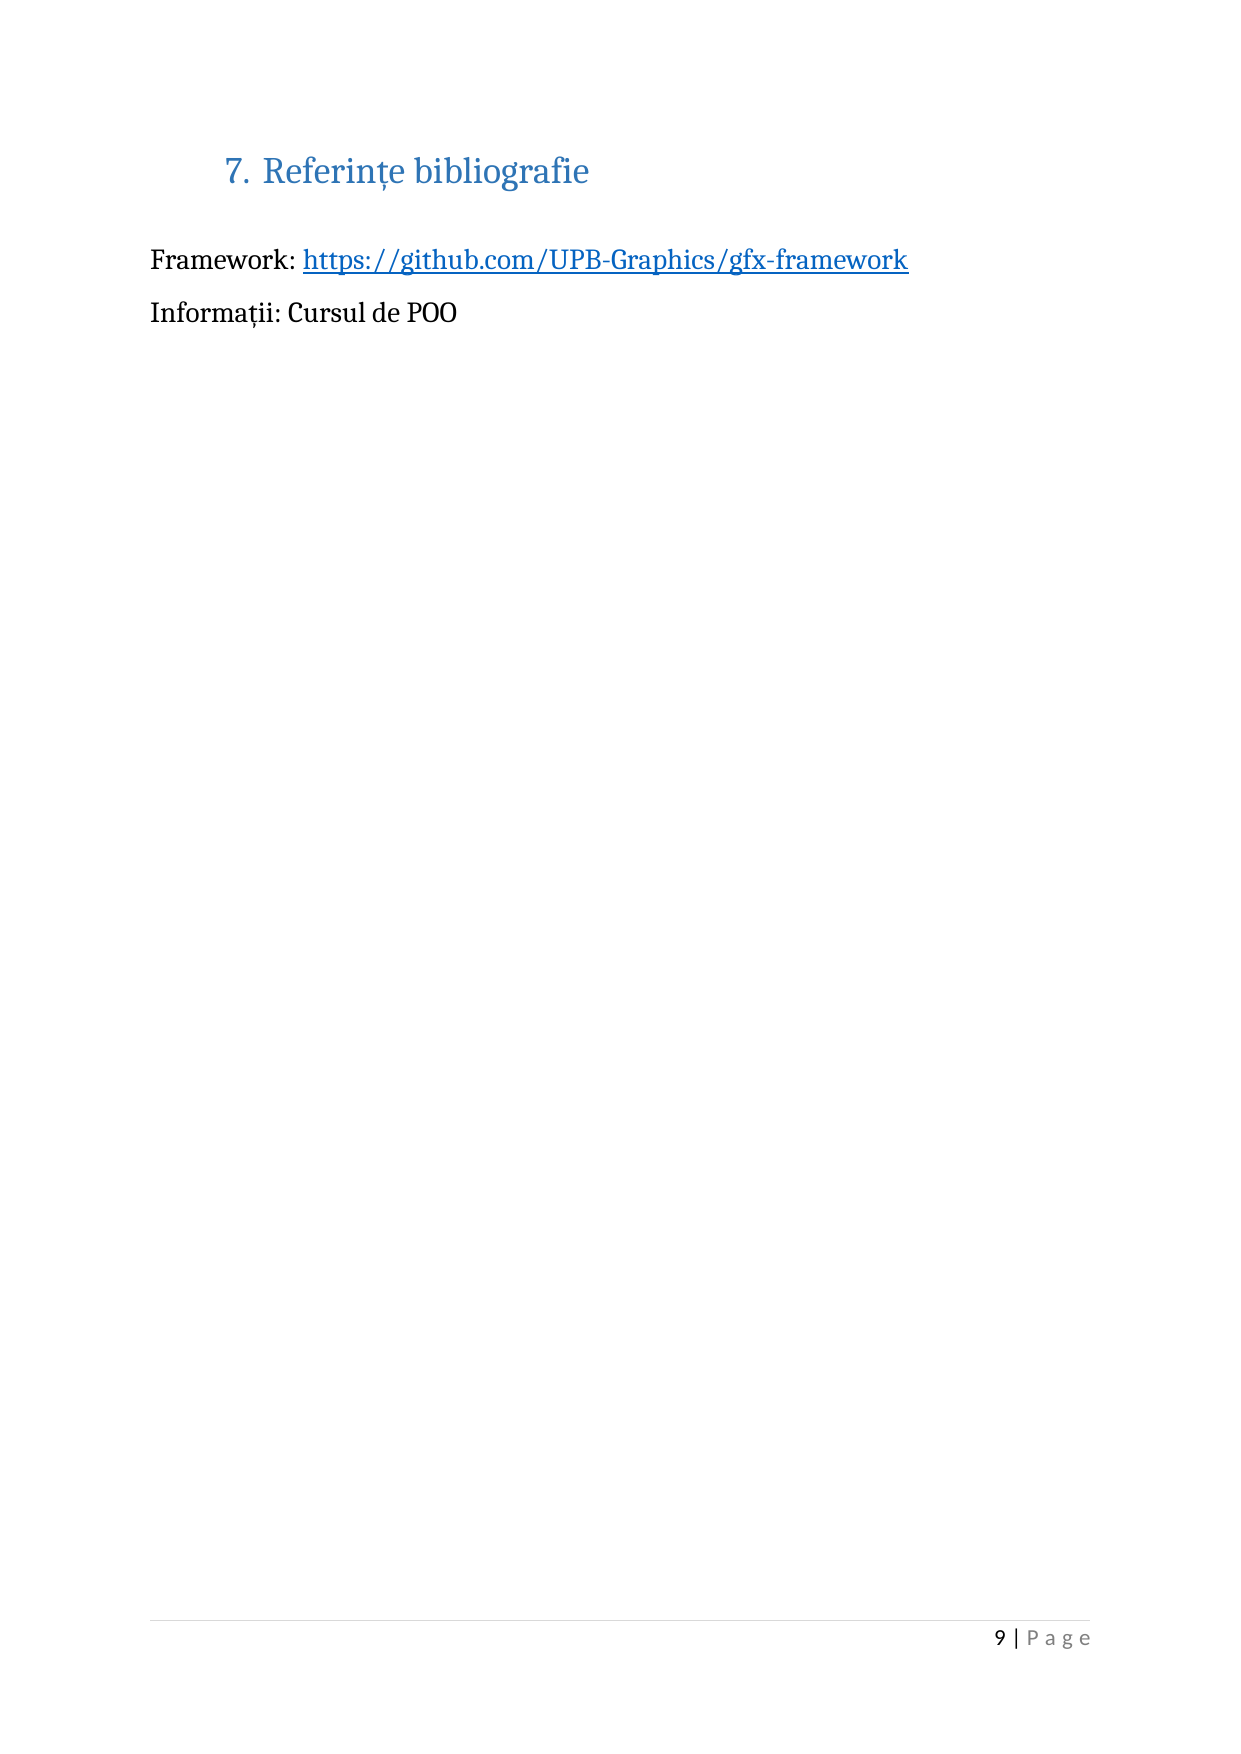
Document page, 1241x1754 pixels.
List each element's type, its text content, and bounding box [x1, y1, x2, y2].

subtitle Referințe bibliografie [225, 150, 1090, 193]
text Informații: Cursul de POO [150, 296, 1090, 330]
text Framework: https://github.com/UPB-Graphics/gfx-framework [150, 243, 1090, 277]
